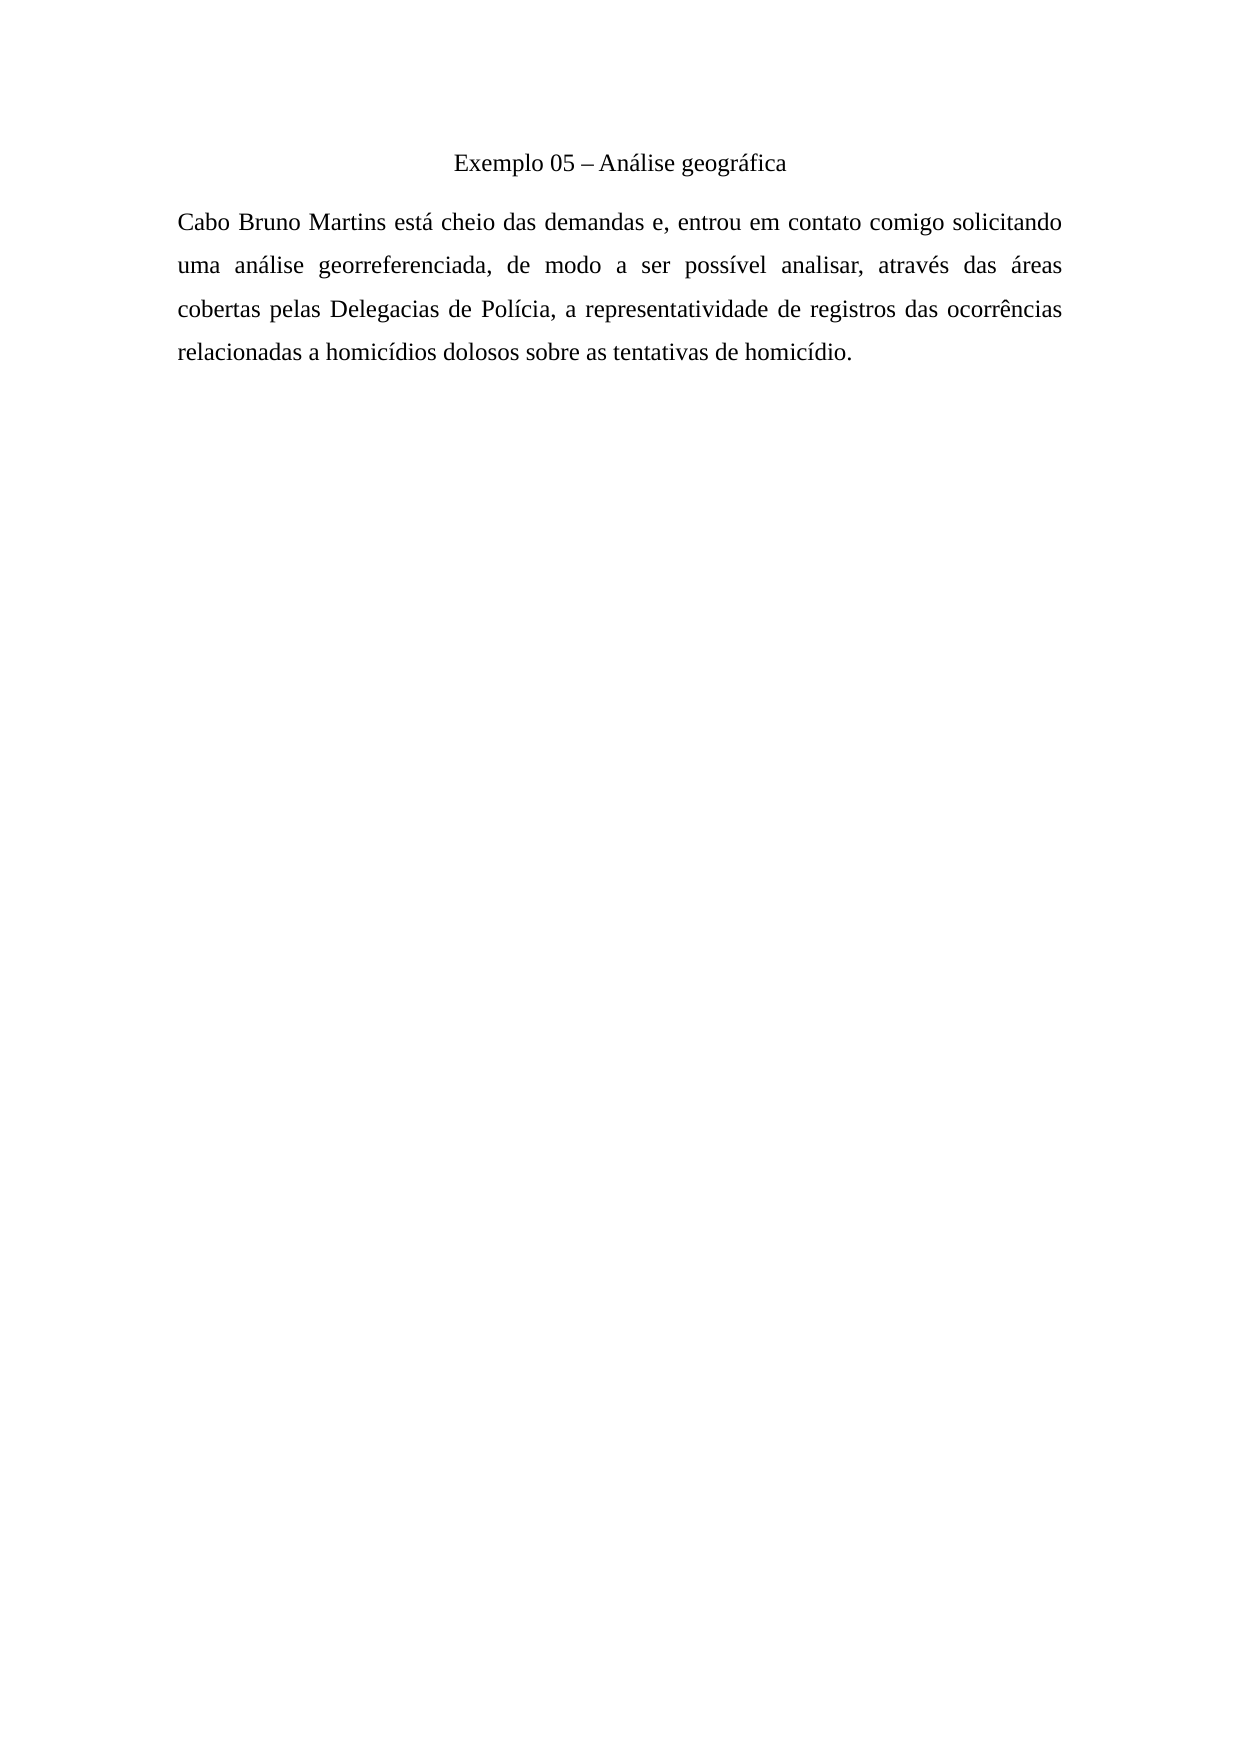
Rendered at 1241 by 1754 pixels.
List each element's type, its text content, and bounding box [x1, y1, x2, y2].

text Exemplo 05 – Análise geográfica [177, 148, 1063, 176]
text Cabo Bruno Martins está cheio das demandas e, entrou em contato comigo solicitando uma análise georreferenciada, de modo a ser possível analisar, através das áreas cobertas pelas Delegacias de Polícia, a representatividade de registros das ocorrências relacionadas a homicídios dolosos sobre as tentativas de homicídio. [177, 207, 1063, 366]
